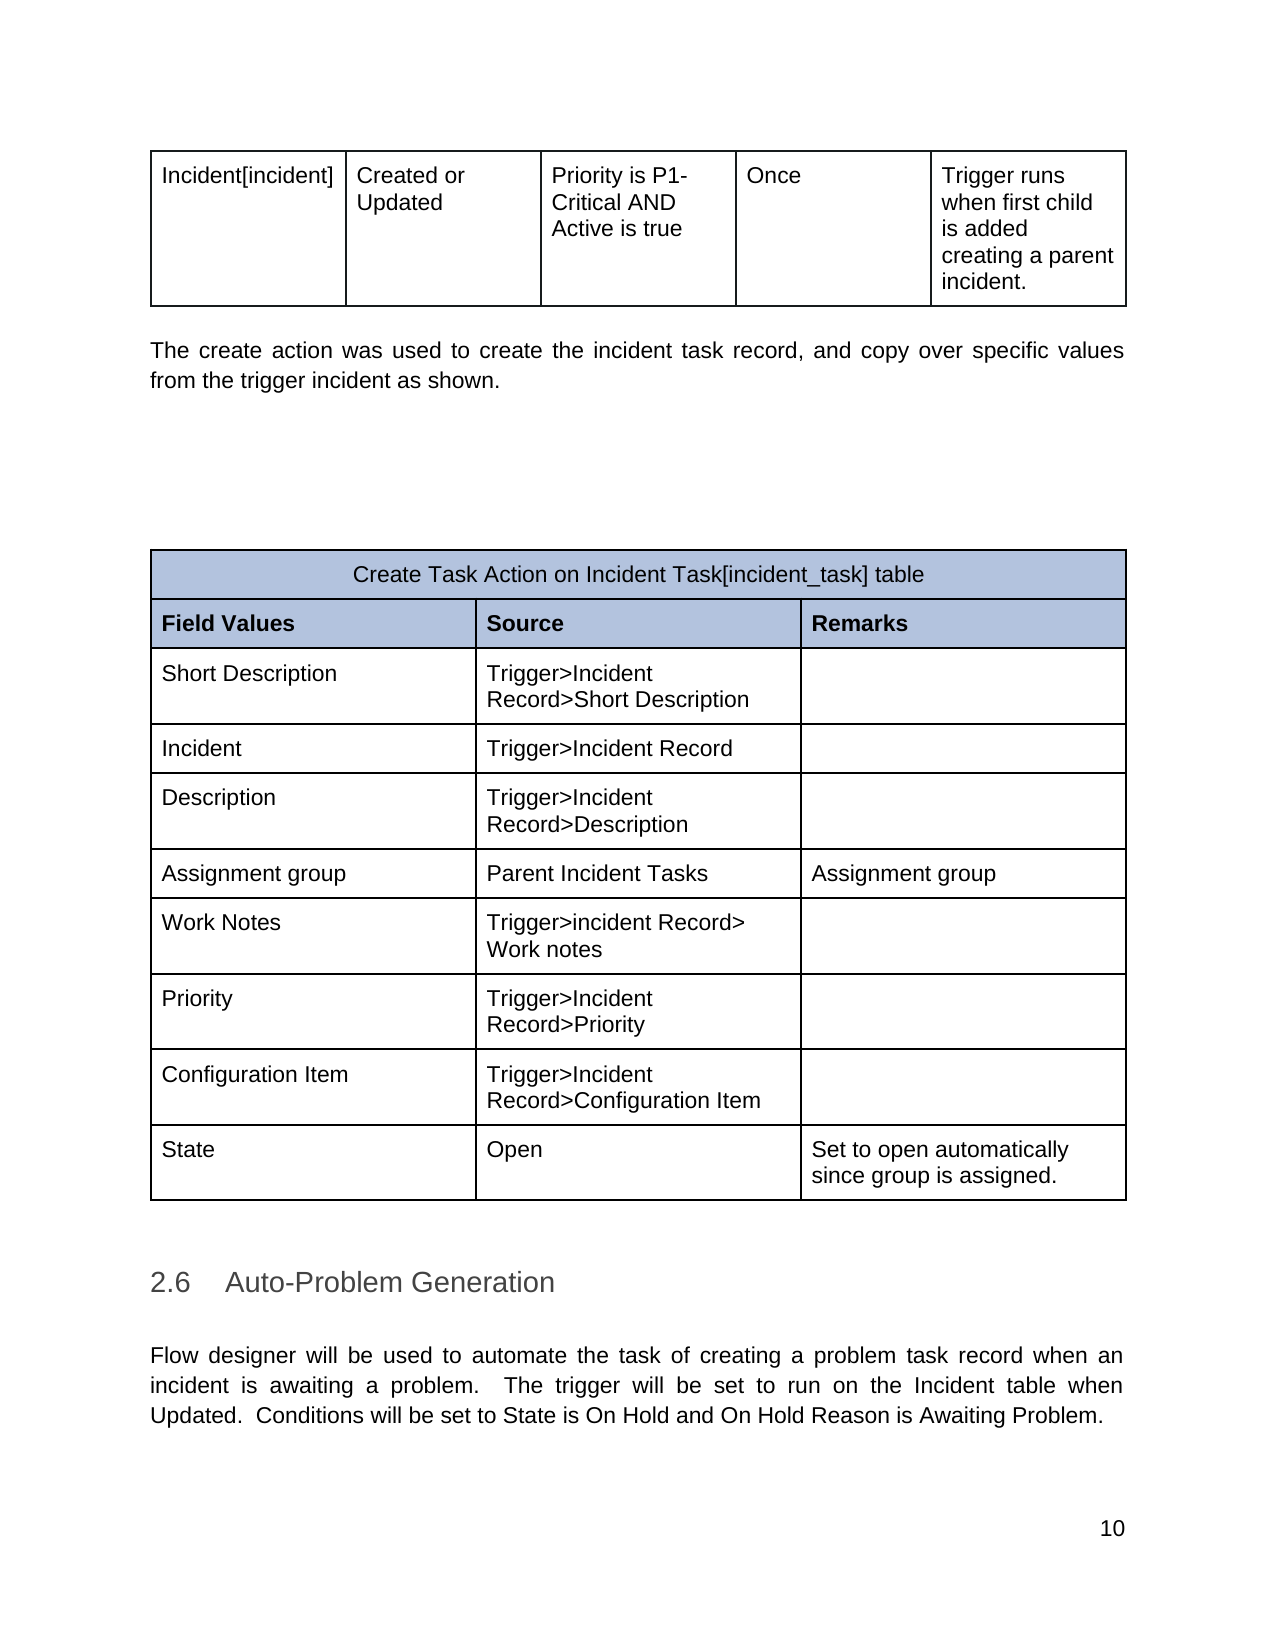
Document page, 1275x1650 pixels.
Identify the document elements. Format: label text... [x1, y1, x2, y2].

table_cell Trigger runs when first child is added creating a parent incident. [932, 152, 1125, 305]
table_cell Parent Incident Tasks [477, 850, 800, 897]
table_cell Created or Updated [347, 152, 540, 305]
table_cell Trigger>Incident Record [477, 725, 800, 772]
table_cell Remarks [802, 600, 1125, 647]
table_cell Set to open automatically since group is assigned. [802, 1126, 1125, 1199]
table_cell Incident[incident] [152, 152, 345, 305]
table_cell Assignment group [152, 850, 475, 897]
table_cell Trigger>Incident Record>Description [477, 774, 800, 847]
table_cell [802, 1050, 1125, 1124]
table_cell Once [737, 152, 930, 305]
table_cell Configuration Item [152, 1050, 475, 1124]
table_cell Trigger>Incident Record>Priority [477, 975, 800, 1048]
table_cell Assignment group [802, 850, 1125, 897]
subtitle 2.6 Auto-Problem Generation [150, 1265, 1125, 1298]
table_cell [802, 725, 1125, 772]
table_cell [802, 899, 1125, 972]
table_cell Trigger>Incident Record>Short Description [477, 649, 800, 723]
table_cell Open [477, 1126, 800, 1199]
table_cell [802, 975, 1125, 1048]
table_cell Priority is P1-Critical AND Active is true [542, 152, 735, 305]
table_cell Field Values [152, 600, 475, 647]
table_cell [802, 649, 1125, 723]
table_cell State [152, 1126, 475, 1199]
table_cell [802, 774, 1125, 847]
table_cell Trigger>Incident Record>Configuration Item [477, 1050, 800, 1124]
table_cell Short Description [152, 649, 475, 723]
text The create action was used to create the incident task record, and copy over specific values from the trigger incident as shown. [150, 337, 1125, 393]
table_cell Work Notes [152, 899, 475, 972]
table_header Create Task Action on Incident Task[incident_task] table [152, 551, 1125, 598]
table_cell Source [477, 600, 800, 647]
table_cell Trigger>incident Record> Work notes [477, 899, 800, 972]
table_cell Description [152, 774, 475, 847]
text Flow designer will be used to automate the task of creating a problem task record when an incident is awaiting a problem. The trigger will be set to run on the Incident table when Updated. Conditions will be set to State is On Hold and On Hold Reason is Awaiting Problem. [150, 1342, 1125, 1429]
table_cell Incident [152, 725, 475, 772]
table_cell Priority [152, 975, 475, 1048]
